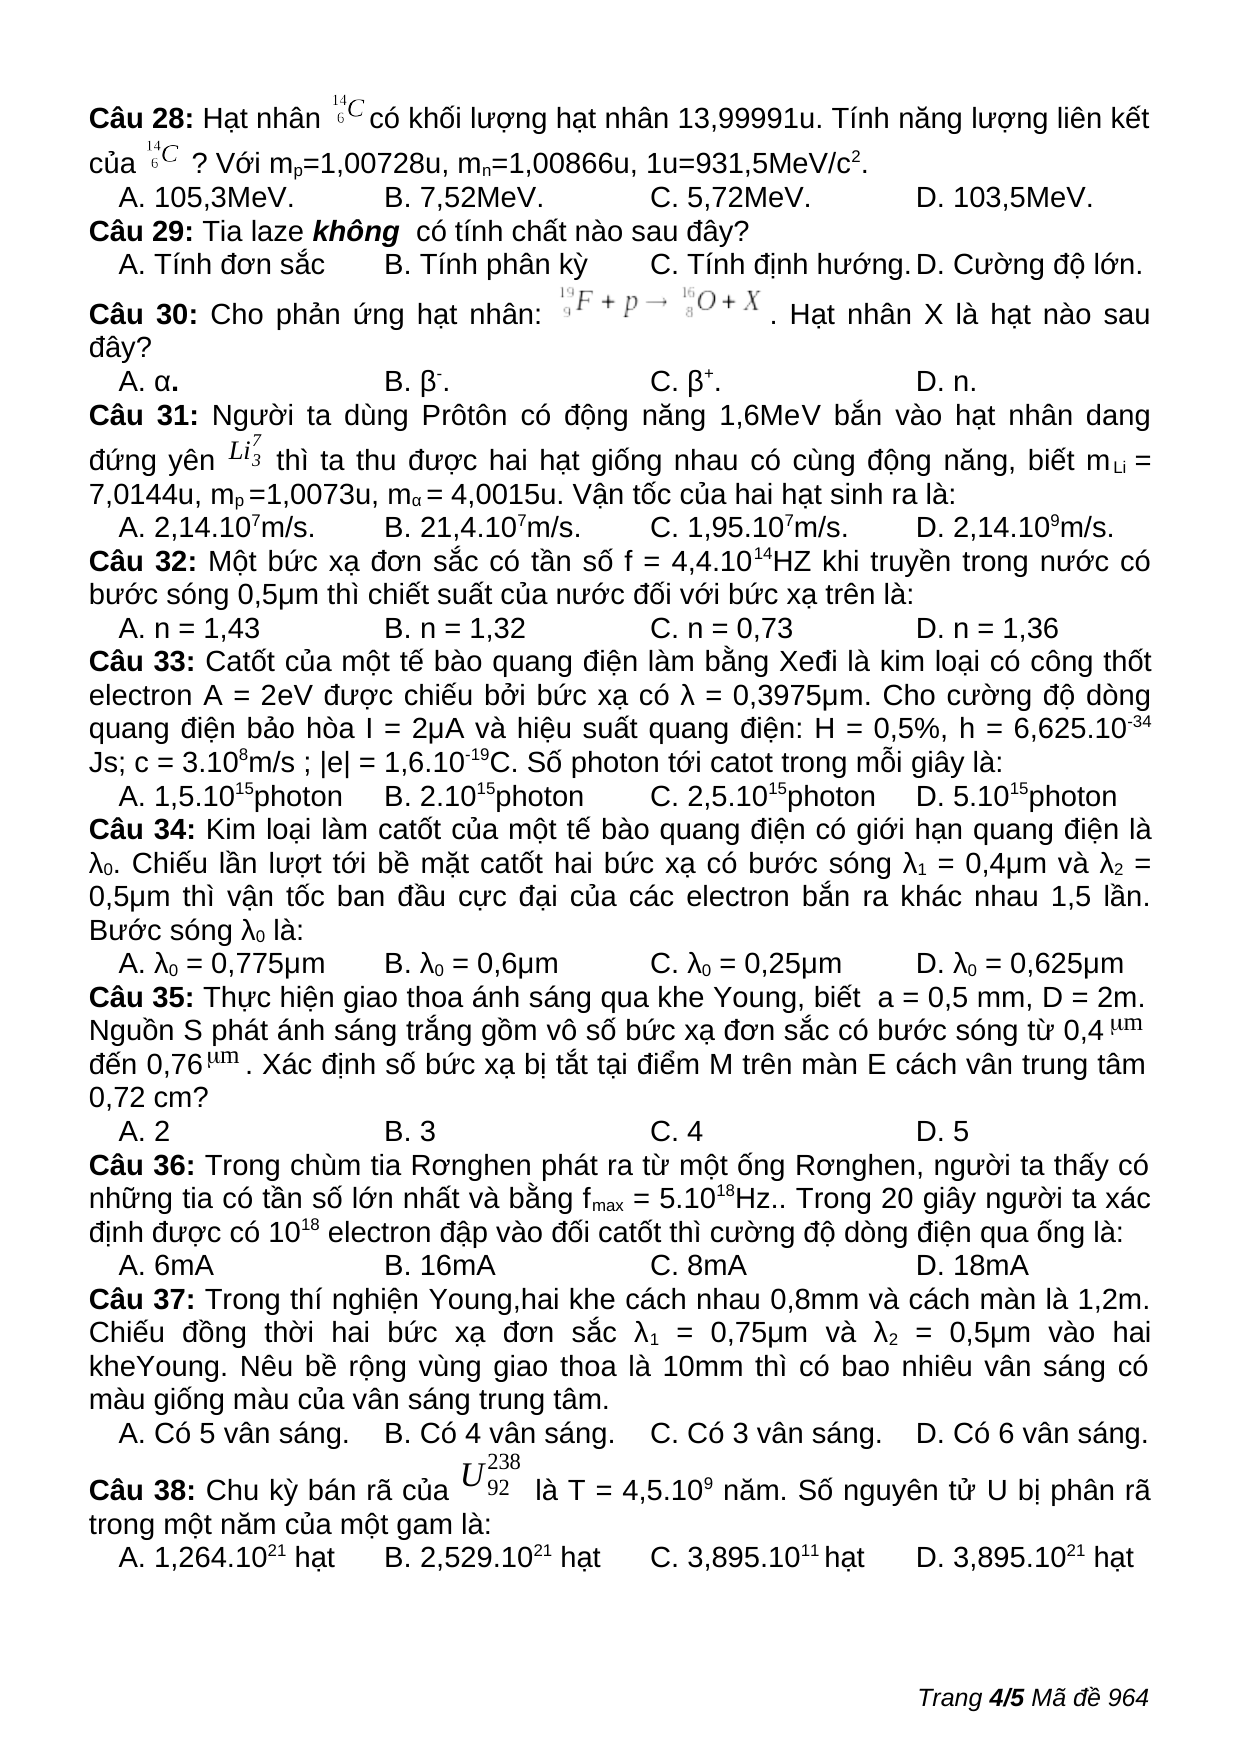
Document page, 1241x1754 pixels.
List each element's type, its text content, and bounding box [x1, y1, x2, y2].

text A. 1,264.1021 hạt B. 2,529.1021 hạt C. 3,895.1011 hạt D. 3,895.1021 hạt [89, 1540, 1152, 1574]
text A. 2 B. 3 C. 4 D. 5 [89, 1114, 1148, 1148]
text A. 1,5.1015photon B. 2.1015photon C. 2,5.1015photon D. 5.1015photon [89, 779, 1152, 812]
text Câu 38: Chu kỳ bán rã của là T = 4,5.109 năm. Số nguyên tử U bị phân rã trong một năm của một gam là: [89, 1449, 1152, 1540]
text Câu 37: Trong thí nghiện Young,hai khe cách nhau 0,8mm và cách màn là 1,2m. Chiếu đồng thời hai bức xạ đơn sắc λ1 = 0,75μm và λ2 = 0,5μm vào hai kheYoung. Nêu bề rộng vùng giao thoa là 10mm thì có bao nhiêu vân sáng có màu giống màu của vân sáng trung tâm. [89, 1282, 1152, 1416]
text A. Có 5 vân sáng. B. Có 4 vân sáng. C. Có 3 vân sáng. D. Có 6 vân sáng. [89, 1416, 1152, 1449]
text Câu 32: Một bức xạ đơn sắc có tần số f = 4,4.1014HZ khi truyền trong nước có bước sóng 0,5μm thì chiết suất của nước đối với bức xạ trên là: [89, 544, 1152, 611]
text A. 6mA B. 16mA C. 8mA D. 18mA [89, 1248, 1152, 1282]
text Câu 28: Hạt nhân có khối lượng hạt nhân 13,99991u. Tính năng lượng liên kết của ? Với mp=1,00728u, mn=1,00866u, 1u=931,5MeV/c2. [89, 89, 1152, 180]
text Câu 30: Cho phản ứng hạt nhân: . Hạt nhân X là hạt nào sau đây? [89, 281, 1152, 364]
text A. Tính đơn sắc B. Tính phân kỳ C. Tính định hướng. D. Cường độ lớn. [89, 247, 1152, 281]
text Câu 34: Kim loại làm catốt của một tế bào quang điện có giới hạn quang điện là λ0. Chiếu lần lượt tới bề mặt catốt hai bức xạ có bước sóng λ1 = 0,4μm và λ2 = 0,5μm thì vận tốc ban đầu cực đại của các electron bắn ra khác nhau 1,5 lần. Bước sóng λ0 là: [89, 812, 1152, 946]
text Câu 35: Thực hiện giao thoa ánh sáng qua khe Young, biết a = 0,5 mm, D = 2m. Nguồn S phát ánh sáng trắng gồm vô số bức xạ đơn sắc có bước sóng từ 0,4đến 0,76. Xác định số bức xạ bị tắt tại điểm M trên màn E cách vân trung tâm 0,72 cm? [89, 980, 1148, 1114]
text A. λ0 = 0,775μm B. λ0 = 0,6μm C. λ0 = 0,25μm D. λ0 = 0,625μm [89, 946, 1152, 980]
text A. 2,14.107m/s. B. 21,4.107m/s. C. 1,95.107m/s. D. 2,14.109m/s. [89, 510, 1152, 544]
text Câu 31: Người ta dùng Prôtôn có động năng 1,6MeV bắn vào hạt nhân dang đứng yên thì ta thu được hai hạt giống nhau có cùng động năng, biết mLi = 7,0144u, mp =1,0073u, mα = 4,0015u. Vận tốc của hai hạt sinh ra là: [89, 397, 1152, 510]
text A. 105,3MeV. B. 7,52MeV. C. 5,72MeV. D. 103,5MeV. [89, 180, 1152, 214]
text Câu 29: Tia laze không có tính chất nào sau đây? [89, 214, 1152, 247]
text A. n = 1,43 B. n = 1,32 C. n = 0,73 D. n = 1,36 [89, 611, 1152, 644]
text A. α. B. β-. C. β+. D. n. [89, 364, 1152, 397]
text Câu 36: Trong chùm tia Rơnghen phát ra từ một ống Rơnghen, người ta thấy có những tia có tần số lớn nhất và bằng fmax = 5.1018Hz.. Trong 20 giây người ta xác định được có 1018 electron đập vào đối catốt thì cường độ dòng điện qua ống là: [89, 1148, 1152, 1248]
text Câu 33: Catốt của một tế bào quang điện làm bằng Xeđi là kim loại có công thốt electron A = 2eV được chiếu bởi bức xạ có λ = 0,3975μm. Cho cường độ dòng quang điện bảo hòa I = 2μA và hiệu suất quang điện: H = 0,5%, h = 6,625.10-34 Js; c = 3.108m/s ; |e| = 1,6.10-19C. Số photon tới catot trong mỗi giây là: [89, 644, 1152, 779]
